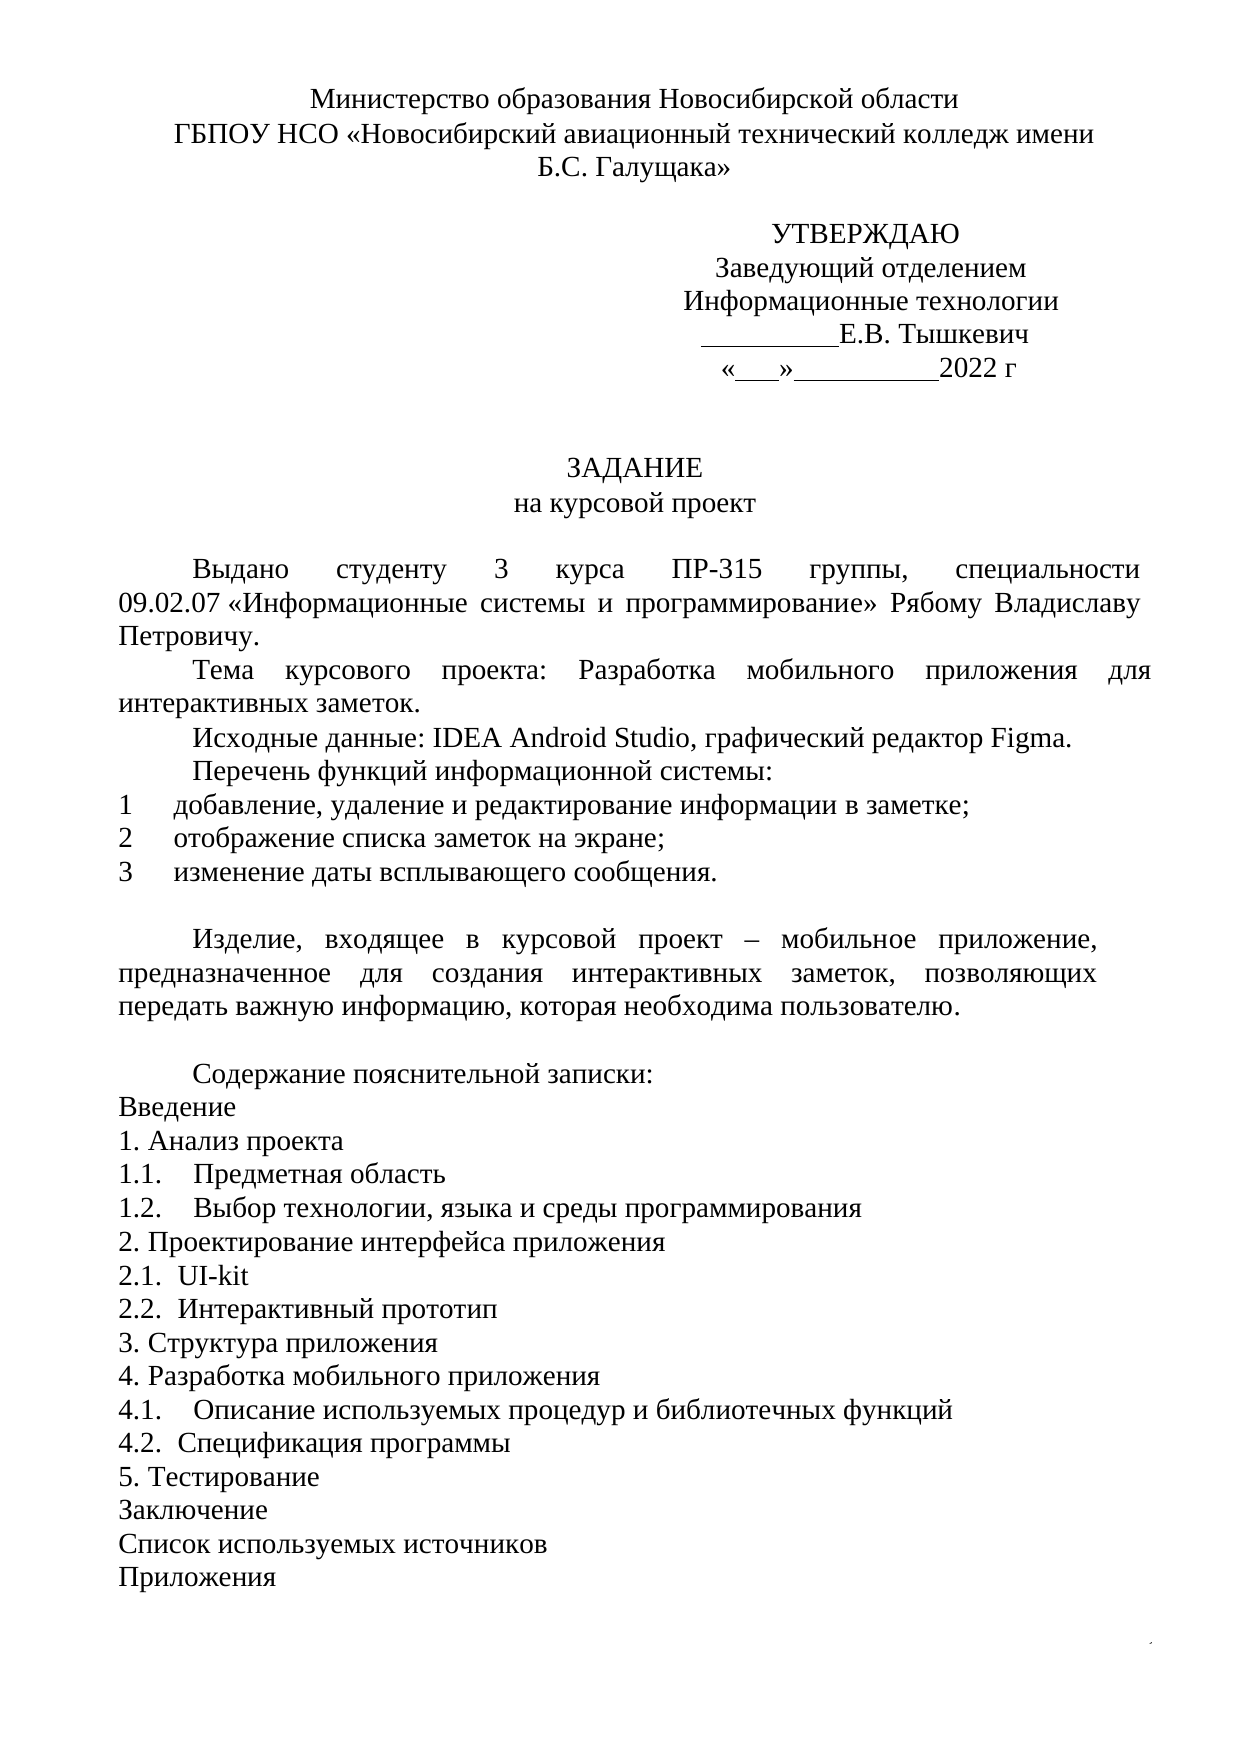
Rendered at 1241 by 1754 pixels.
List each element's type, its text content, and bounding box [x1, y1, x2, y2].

list Тестирование [118, 1459, 1152, 1492]
text Введение [118, 1090, 1152, 1123]
text Министерство образования Новосибирской области [289, 82, 979, 116]
list добавление, удаление и редактирование информации в заметке; [118, 787, 1141, 820]
text УТВЕРЖДАЮ [771, 216, 1152, 250]
text Заведующий отделением Информационные технологии [683, 250, 1097, 317]
list Анализ проекта [118, 1123, 1152, 1157]
text Изделие, входящее в курсовой проект – мобильное приложение, предназначенное для создания интерактивных заметок, позволяющих передать важную информацию, которая необходима пользователю. [118, 921, 1097, 1022]
list Спецификация программы [118, 1425, 1152, 1459]
text « » 2022 г [721, 351, 1152, 384]
list изменение даты всплывающего сообщения. [118, 854, 1152, 887]
text Приложения [118, 1559, 1152, 1593]
text ГБПОУ НСО «Новосибирский авиационный технический колледж имени Б.С. Галущака» [155, 116, 1113, 183]
text Тема курсового проекта: Разработка мобильного приложения для интерактивных заметок. [118, 653, 1152, 720]
list Интерактивный прототип [118, 1291, 1152, 1325]
text Перечень функций информационной системы: [118, 753, 1152, 787]
list Разработка мобильного приложения [118, 1358, 1152, 1392]
list Описание используемых процедур и библиотечных функций [118, 1392, 1152, 1425]
text Исходные данные: IDEA Android Studio, графический редактор Figma. [118, 720, 1152, 753]
text Выдано студенту 3 курса ПР-315 группы, специальности 09.02.07 «Информационные системы и программирование» Рябому Владиславу Петровичу. [118, 552, 1141, 653]
list Предметная область [118, 1157, 1152, 1191]
text на курсовой проект [289, 485, 980, 518]
list Проектирование интерфейса приложения [118, 1224, 1152, 1258]
text Заключение [118, 1492, 1144, 1526]
text ЗАДАНИЕ [289, 451, 980, 485]
text Содержание пояснительной записки: [118, 1056, 1152, 1090]
list Структура приложения [118, 1325, 1152, 1358]
list UI-kit [118, 1258, 1152, 1291]
text Е.В. Тышкевич [701, 317, 1152, 351]
list отображение списка заметок на экране; [118, 820, 1141, 854]
list Выбор технологии, языка и среды программирования [118, 1191, 1152, 1224]
text Список используемых источников [118, 1526, 1144, 1559]
